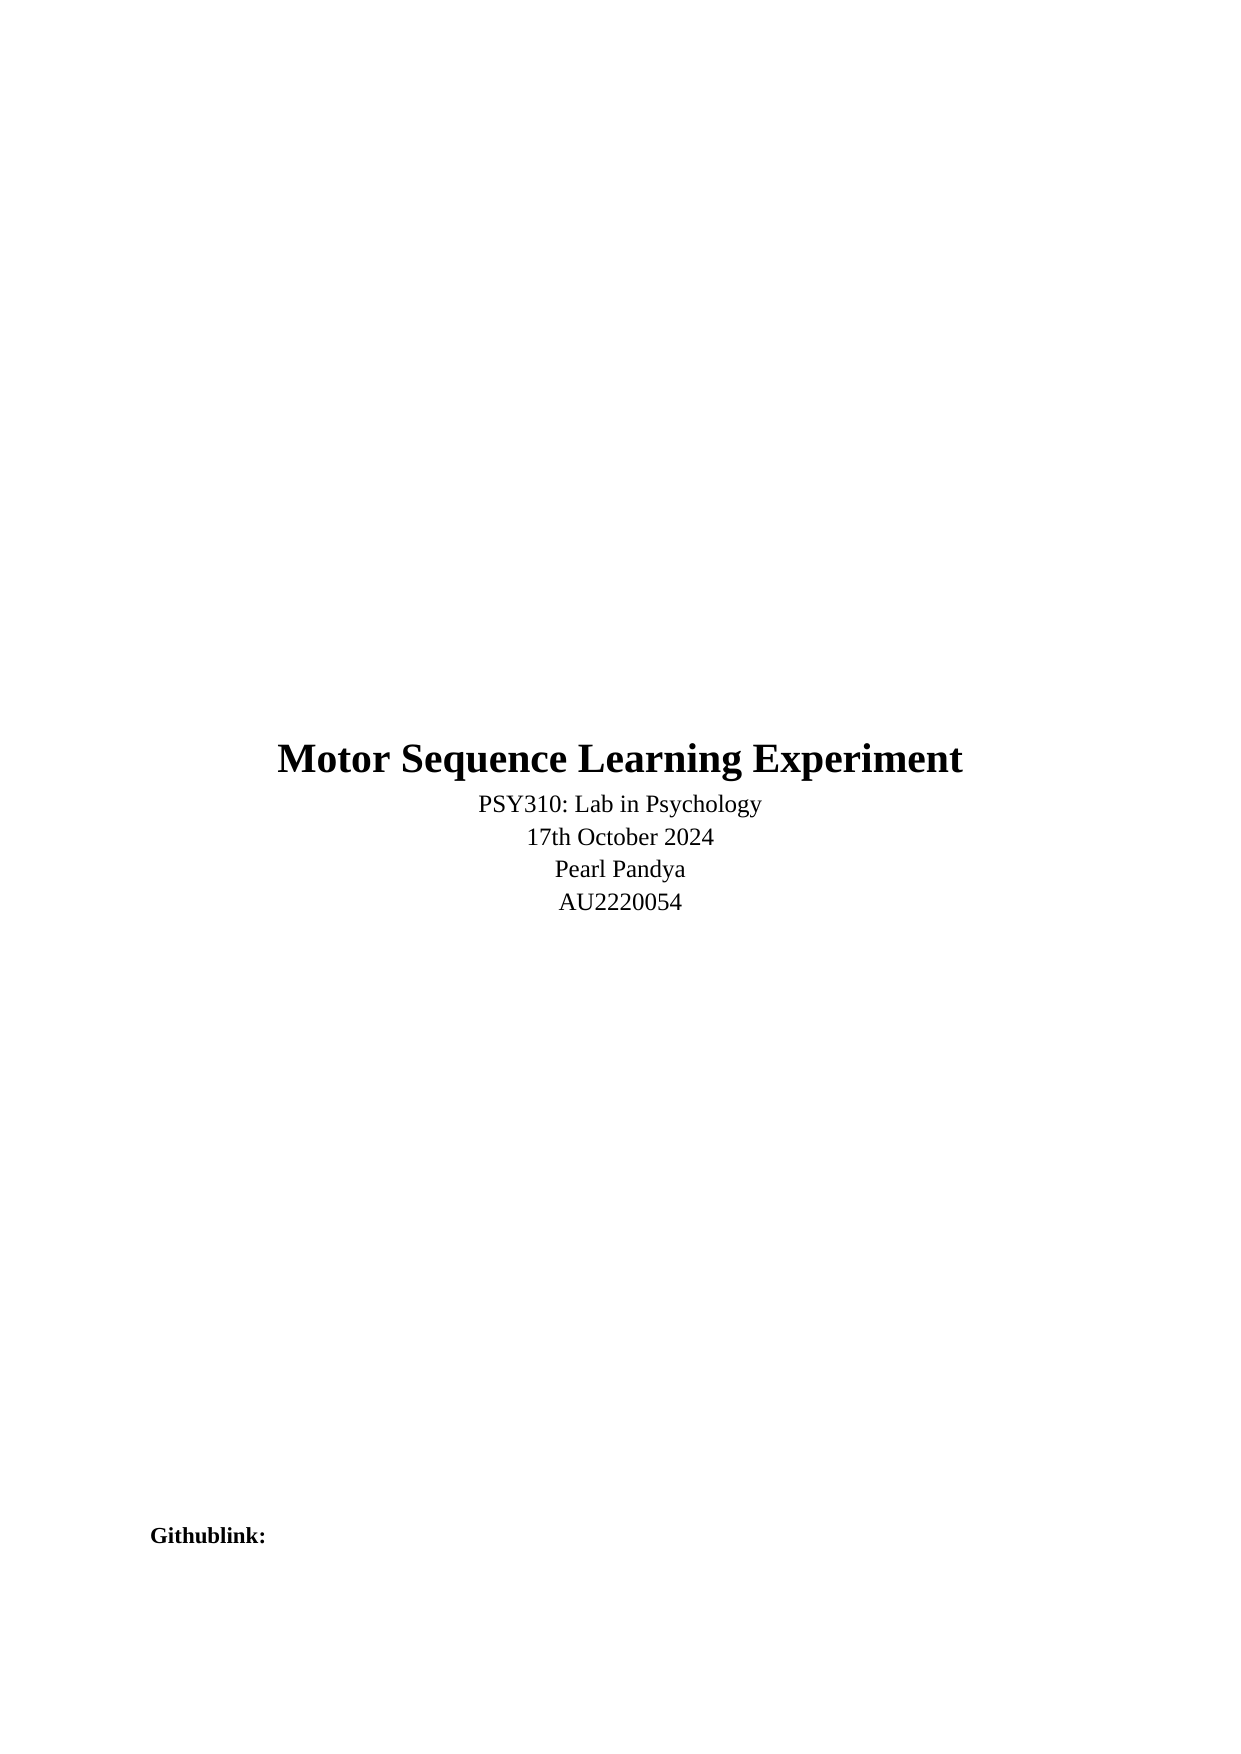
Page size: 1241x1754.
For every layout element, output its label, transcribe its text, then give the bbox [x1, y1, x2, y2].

text 17th October 2024 [150, 822, 1090, 851]
text Motor Sequence Learning Experiment [150, 734, 1090, 782]
text Githublink: [150, 1522, 1090, 1549]
text Pearl Pandya [150, 854, 1090, 883]
text PSY310: Lab in Psychology [150, 789, 1090, 818]
text AU2220054 [150, 887, 1090, 916]
